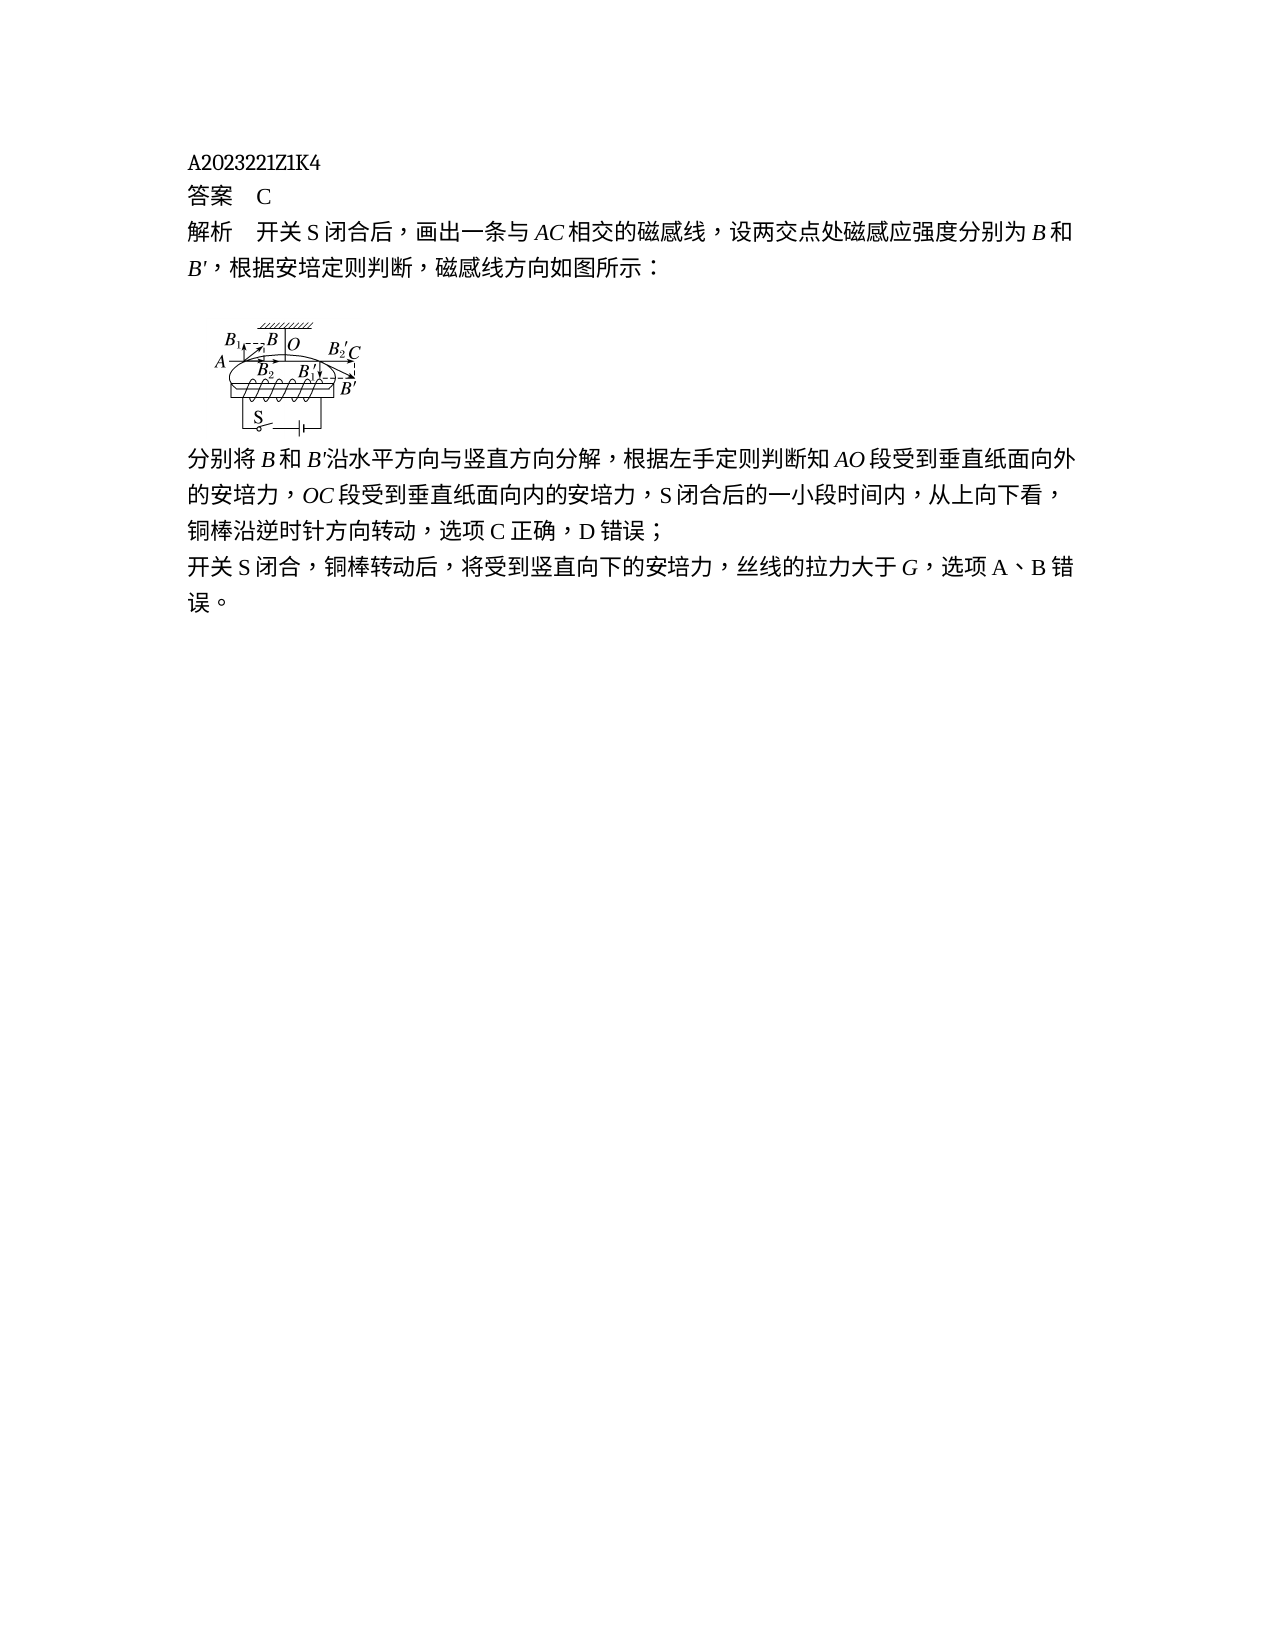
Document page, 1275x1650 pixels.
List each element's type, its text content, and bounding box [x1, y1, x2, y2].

text 开关S闭合，铜棒转动后，将受到竖直向下的安培力，丝线的拉力大于G，选项A、B错误。 [187, 551, 1087, 618]
text A2023221Z1K4 [187, 150, 1087, 176]
picture [206, 318, 362, 439]
text 答案 C [187, 180, 1087, 211]
text 分别将B和B'沿水平方向与竖直方向分解，根据左手定则判断知AO段受到垂直纸面向外的安培力，OC段受到垂直纸面向内的安培力，S闭合后的一小段时间内，从上向下看，铜棒沿逆时针方向转动，选项C正确，D错误； [187, 443, 1087, 546]
text 解析 开关S闭合后，画出一条与AC相交的磁感线，设两交点处磁感应强度分别为B和B'，根据安培定则判断，磁感线方向如图所示： [187, 216, 1087, 283]
